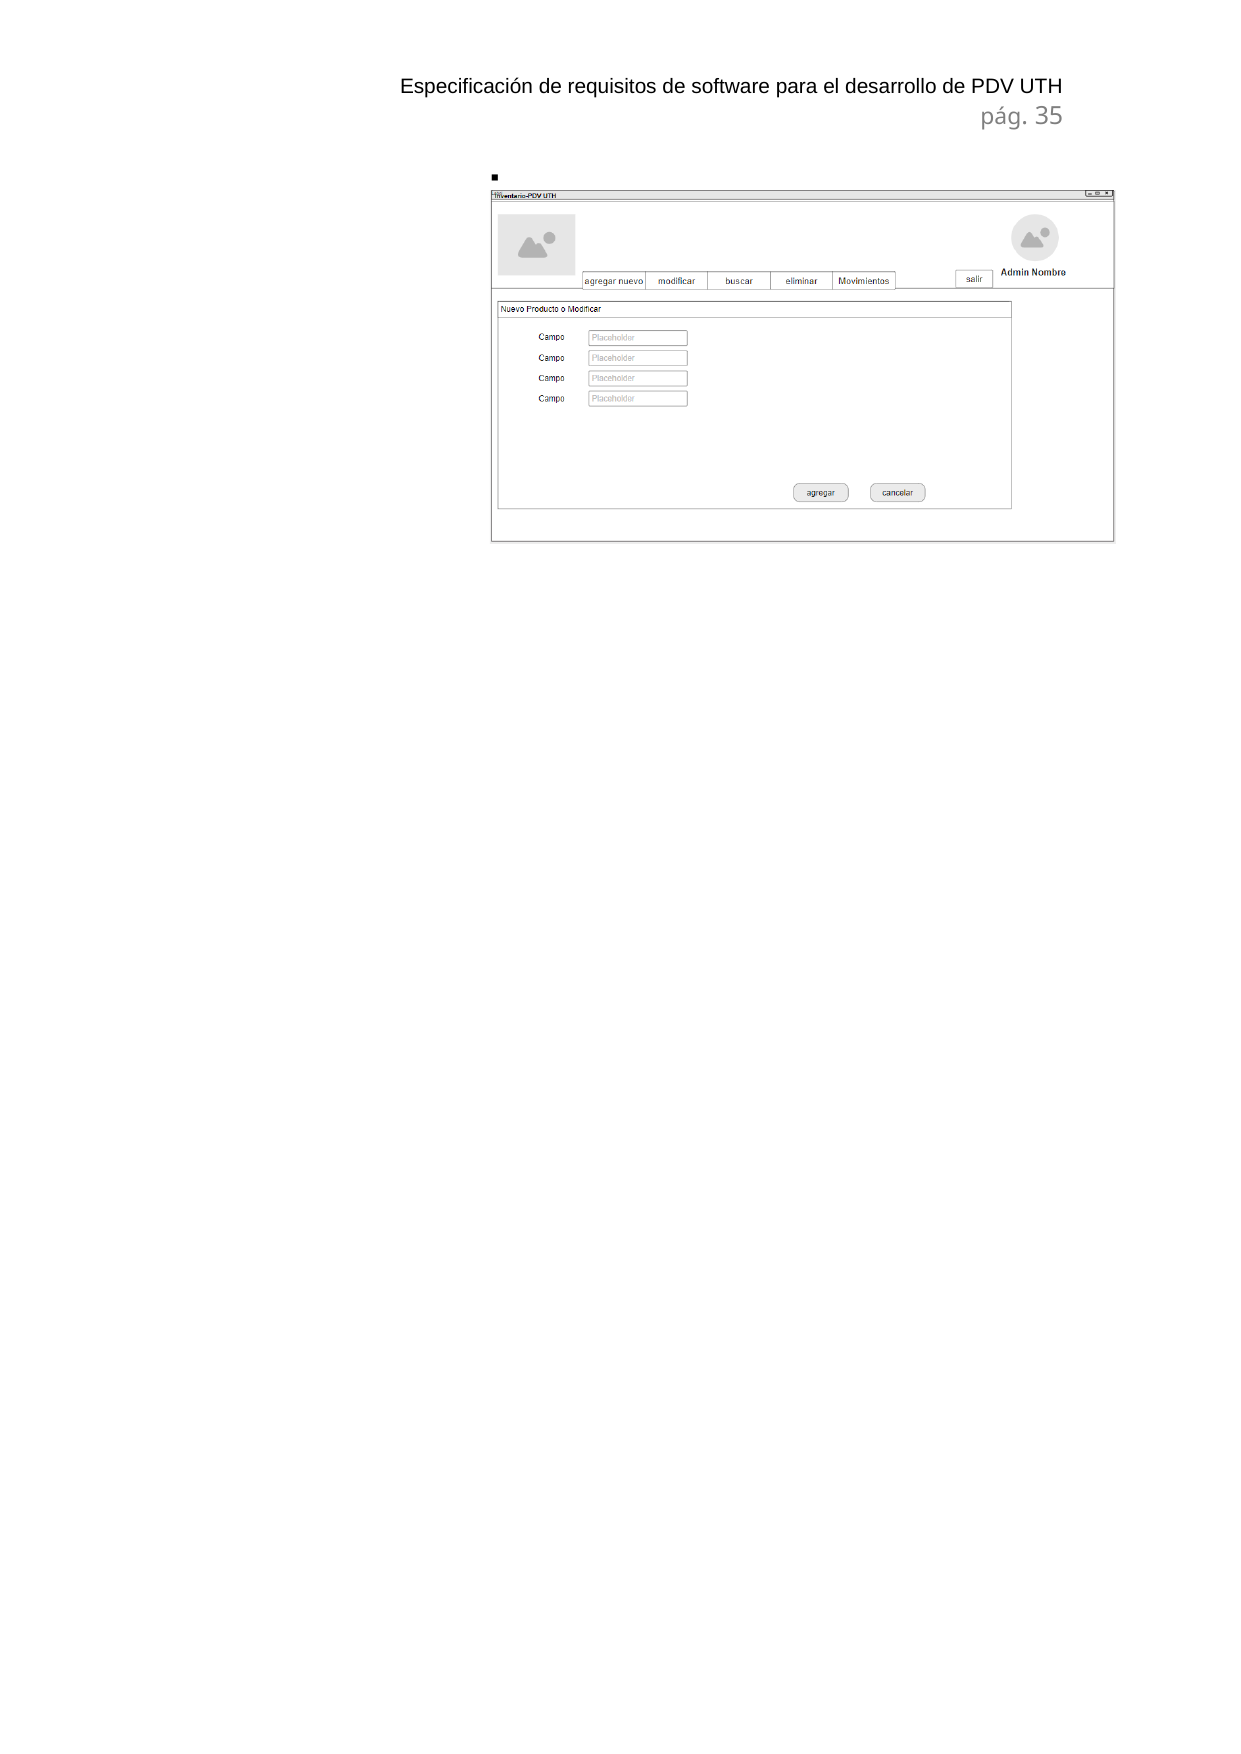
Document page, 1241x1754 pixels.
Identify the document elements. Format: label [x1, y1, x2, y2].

picture [489, 190, 1116, 544]
